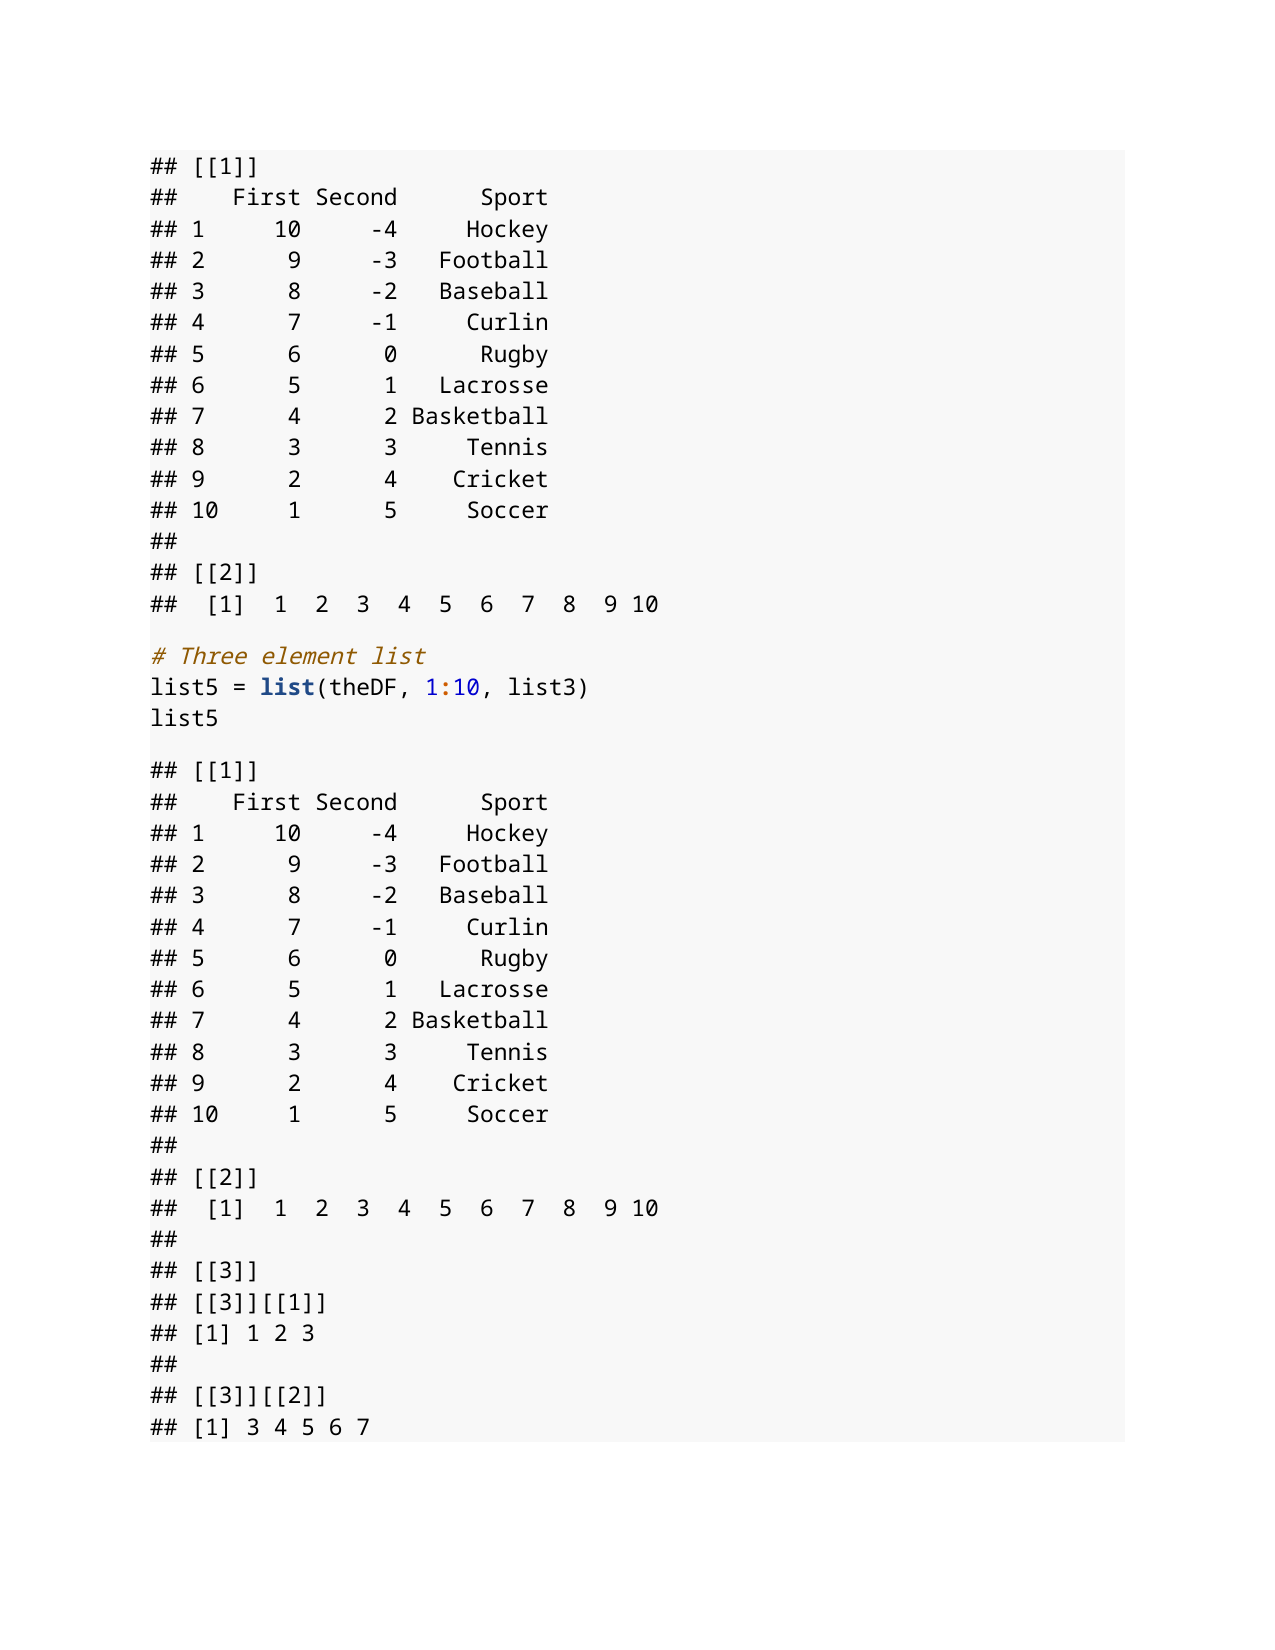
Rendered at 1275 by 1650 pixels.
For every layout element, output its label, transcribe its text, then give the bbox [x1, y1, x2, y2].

text # Three element list list5 = list(theDF, 1:10, list3) list5 [150, 639, 1125, 733]
text ## [[1]] ## First Second Sport ## 1 10 -4 Hockey ## 2 9 -3 Football ## 3 8 -2 Baseball ## 4 7 -1 Curlin ## 5 6 0 Rugby ## 6 5 1 Lacrosse ## 7 4 2 Basketball ## 8 3 3 Tennis ## 9 2 4 Cricket ## 10 1 5 Soccer ## ## [[2]] ## [1] 1 2 3 4 5 6 7 8 9 10 [150, 150, 1125, 619]
text ## [[1]] ## First Second Sport ## 1 10 -4 Hockey ## 2 9 -3 Football ## 3 8 -2 Baseball ## 4 7 -1 Curlin ## 5 6 0 Rugby ## 6 5 1 Lacrosse ## 7 4 2 Basketball ## 8 3 3 Tennis ## 9 2 4 Cricket ## 10 1 5 Soccer ## ## [[2]] ## [1] 1 2 3 4 5 6 7 8 9 10 ## ## [[3]] ## [[3]][[1]] ## [1] 1 2 3 ## ## [[3]][[2]] ## [1] 3 4 5 6 7 [150, 754, 1125, 1442]
